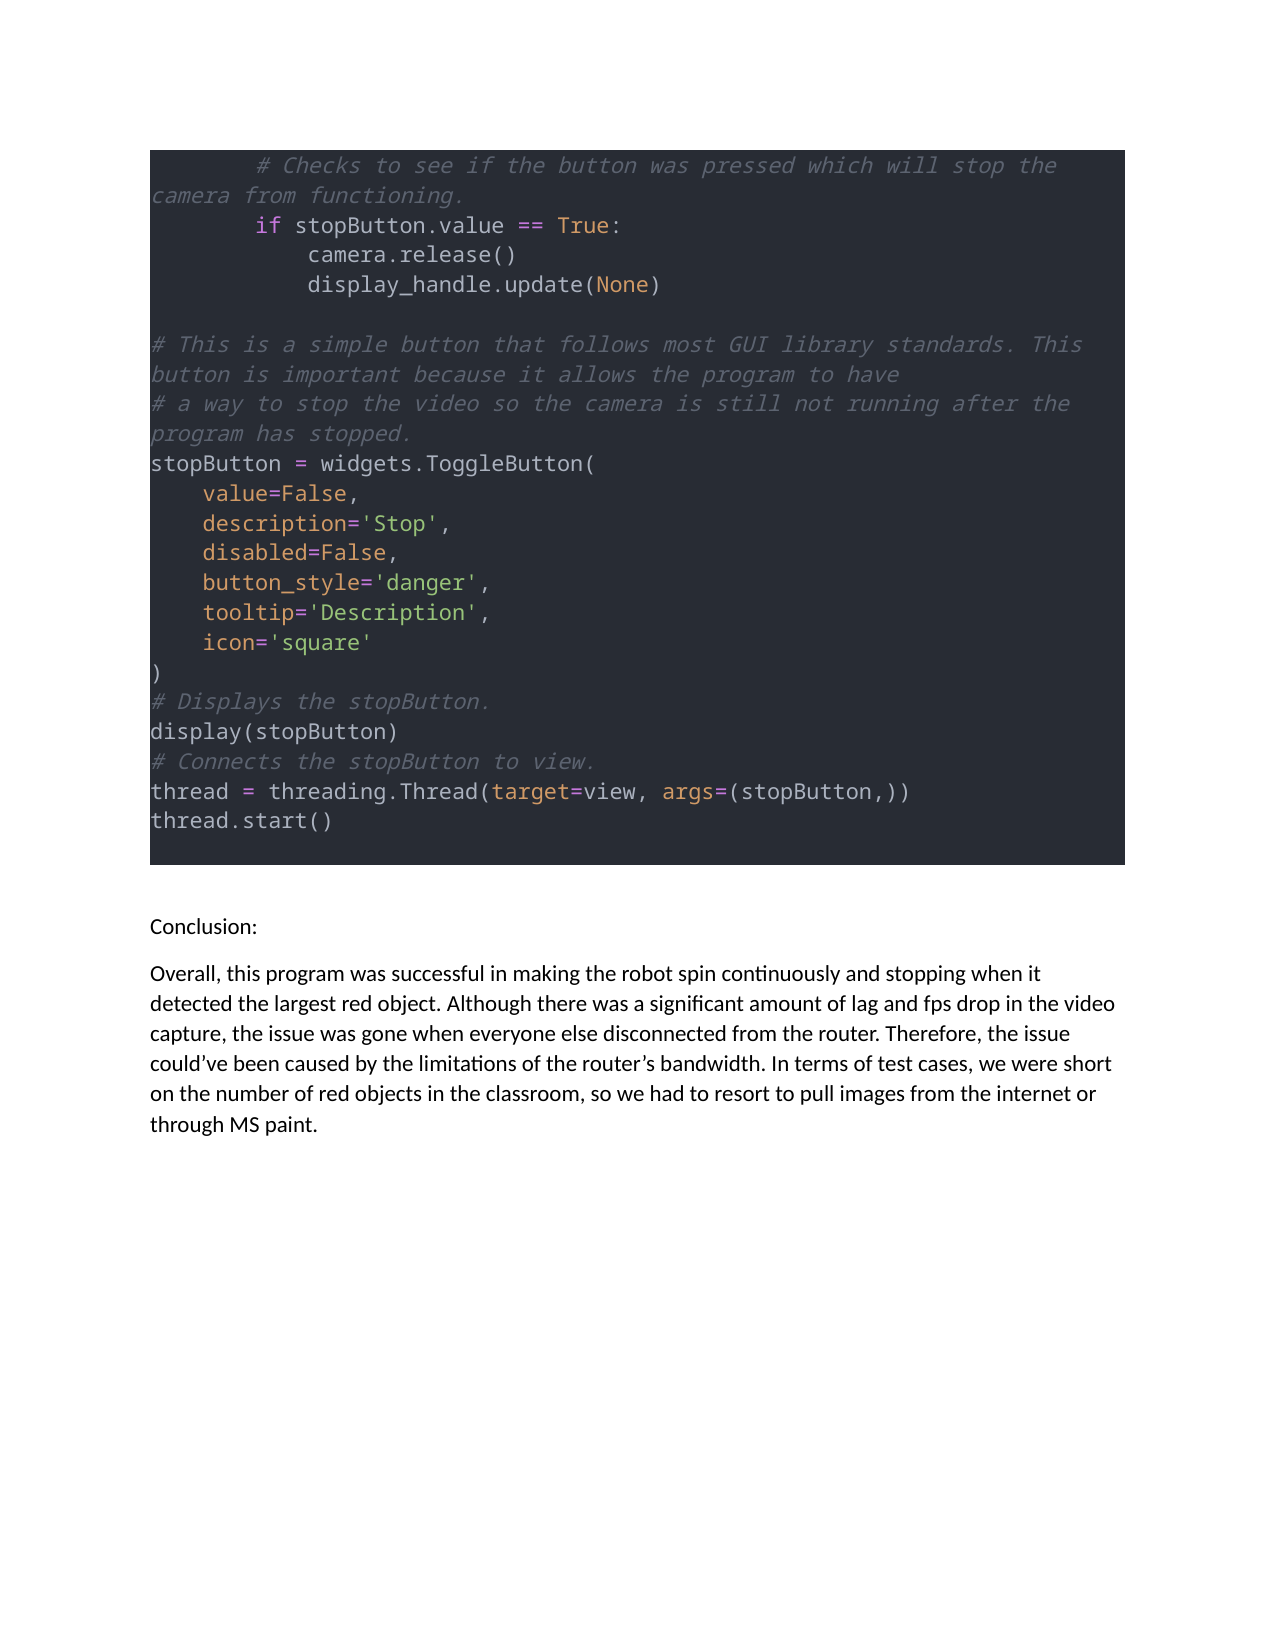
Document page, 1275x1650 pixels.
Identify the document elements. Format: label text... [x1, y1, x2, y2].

text disabled=False, [150, 537, 1125, 567]
text tooltip='Description', [150, 597, 1125, 627]
text thread = threading.Thread(target=view, args=(stopButton,)) [150, 776, 1125, 805]
text ) [150, 656, 1125, 686]
text stopButton = widgets.ToggleButton( [150, 448, 1125, 478]
text thread.start() [150, 805, 1125, 835]
text if stopButton.value == True: [150, 209, 1125, 239]
text # a way to stop the video so the camera is still not running after the program has stopped. [150, 388, 1125, 448]
text description='Stop', [150, 507, 1125, 537]
text # Connects the stopButton to view. [150, 746, 1125, 776]
text button_style='danger', [150, 567, 1125, 597]
text # Displays the stopButton. [150, 686, 1125, 716]
text display(stopButton) [150, 716, 1125, 746]
text Overall, this program was successful in making the robot spin continuously and stopping when it detected the largest red object. Although there was a significant amount of lag and fps drop in the video capture, the issue was gone when everyone else disconnected from the router. Therefore, the issue could’ve been caused by the limitations of the router’s bandwidth. In terms of test cases, we were short on the number of red objects in the classroom, so we had to resort to pull images from the internet or through MS paint. [150, 959, 1125, 1138]
text camera.release() [150, 239, 1125, 269]
text icon='square' [150, 627, 1125, 656]
text # Checks to see if the button was pressed which will stop the camera from functioning. [150, 150, 1125, 209]
text # This is a simple button that follows most GUI library standards. This button is important because it allows the program to have [150, 329, 1125, 388]
text value=False, [150, 478, 1125, 507]
text Conclusion: [150, 912, 1125, 940]
text display_handle.update(None) [150, 269, 1125, 299]
